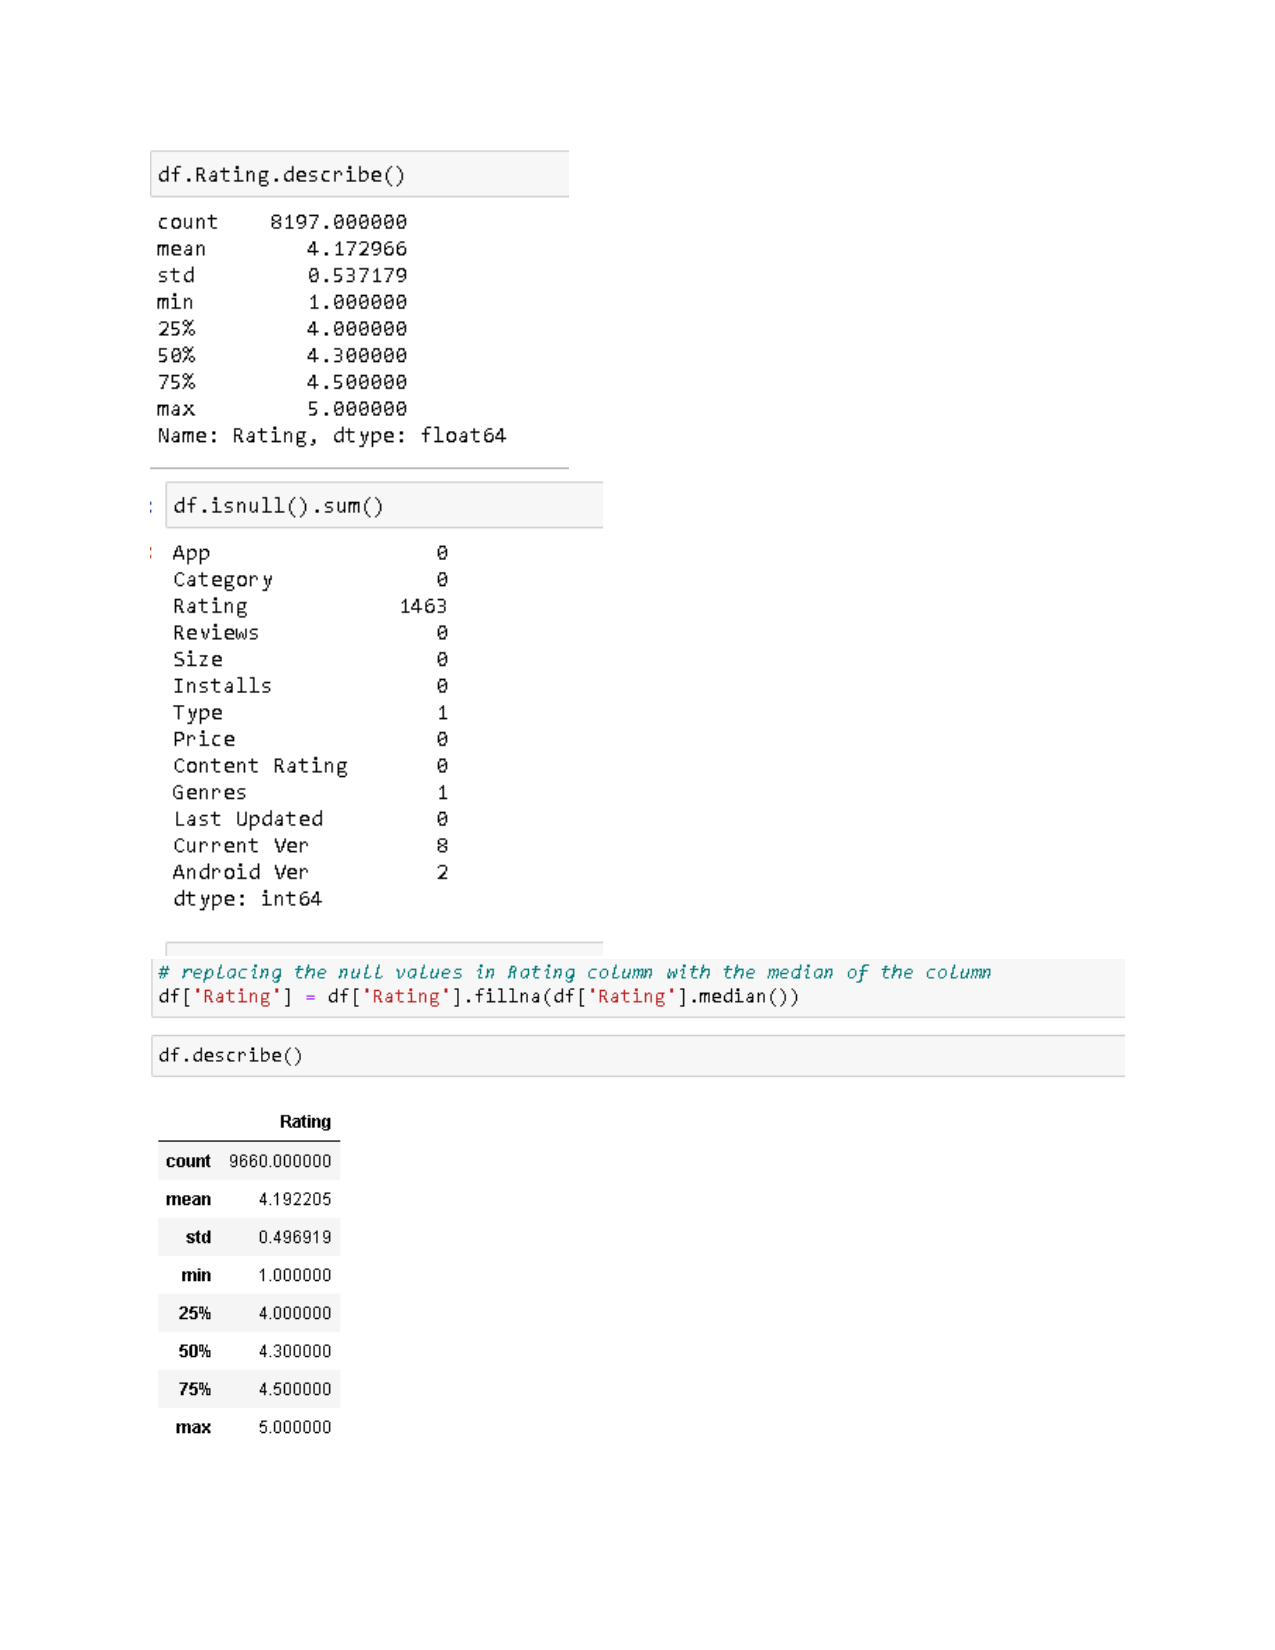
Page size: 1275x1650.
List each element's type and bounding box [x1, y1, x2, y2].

picture [150, 959, 1125, 1470]
picture [150, 477, 604, 956]
picture [150, 150, 569, 474]
